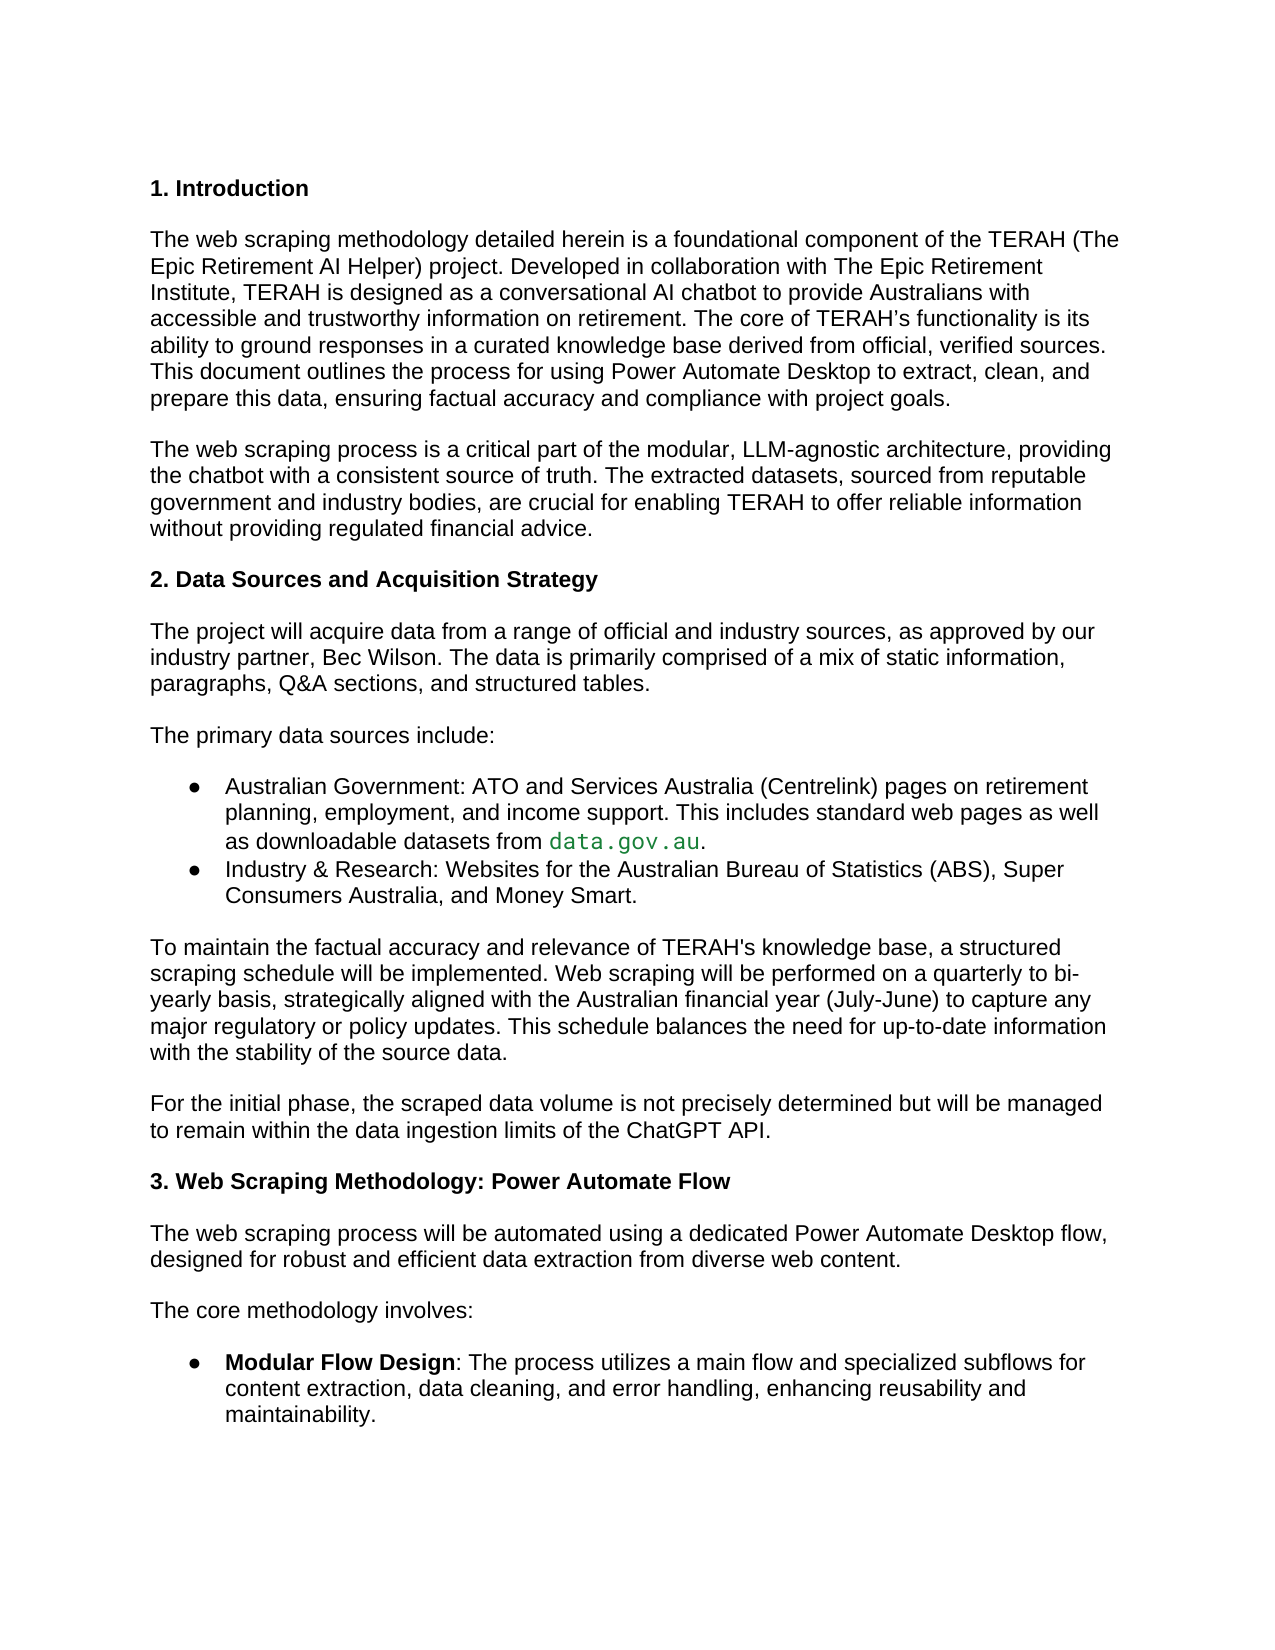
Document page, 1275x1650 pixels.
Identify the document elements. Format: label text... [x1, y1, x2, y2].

text The web scraping process is a critical part of the modular, LLM-agnostic architecture, providing the chatbot with a consistent source of truth. The extracted datasets, sourced from reputable government and industry bodies, are crucial for enabling TERAH to offer reliable information without providing regulated financial advice. [150, 436, 1125, 541]
list Industry & Research: Websites for the Australian Bureau of Statistics (ABS), Super Consumers Australia, and Money Smart. [187, 856, 1125, 909]
subtitle 3. Web Scraping Methodology: Power Automate Flow [150, 1168, 1125, 1194]
text The core methodology involves: [150, 1297, 1125, 1323]
text For the initial phase, the scraped data volume is not precisely determined but will be managed to remain within the data ingestion limits of the ChatGPT API. [150, 1090, 1125, 1143]
text The web scraping methodology detailed herein is a foundational component of the TERAH (The Epic Retirement AI Helper) project. Developed in collaboration with The Epic Retirement Institute, TERAH is designed as a conversational AI chatbot to provide Australians with accessible and trustworthy information on retirement. The core of TERAH’s functionality is its ability to ground responses in a curated knowledge base derived from official, verified sources. This document outlines the process for using Power Automate Desktop to extract, clean, and prepare this data, ensuring factual accuracy and compliance with project goals. [150, 226, 1125, 411]
subtitle 2. Data Sources and Acquisition Strategy [150, 566, 1125, 593]
text The web scraping process will be automated using a dedicated Power Automate Desktop flow, designed for robust and efficient data extraction from diverse web content. [150, 1219, 1125, 1272]
list Modular Flow Design: The process utilizes a main flow and specialized subflows for content extraction, data cleaning, and error handling, enhancing reusability and maintainability. [187, 1348, 1125, 1428]
text To maintain the factual accuracy and relevance of TERAH's knowledge base, a structured scraping schedule will be implemented. Web scraping will be performed on a quarterly to bi-yearly basis, strategically aligned with the Australian financial year (July-June) to capture any major regulatory or policy updates. This schedule balances the need for up-to-date information with the stability of the source data. [150, 934, 1125, 1065]
text The primary data sources include: [150, 722, 1125, 748]
list Australian Government: ATO and Services Australia (Centrelink) pages on retirement planning, employment, and income support. This includes standard web pages as well as downloadable datasets from data.gov.au. [187, 773, 1125, 856]
text The project will acquire data from a range of official and industry sources, as approved by our industry partner, Bec Wilson. The data is primarily comprised of a mix of static information, paragraphs, Q&A sections, and structured tables. [150, 618, 1125, 697]
subtitle 1. Introduction [150, 175, 1125, 201]
